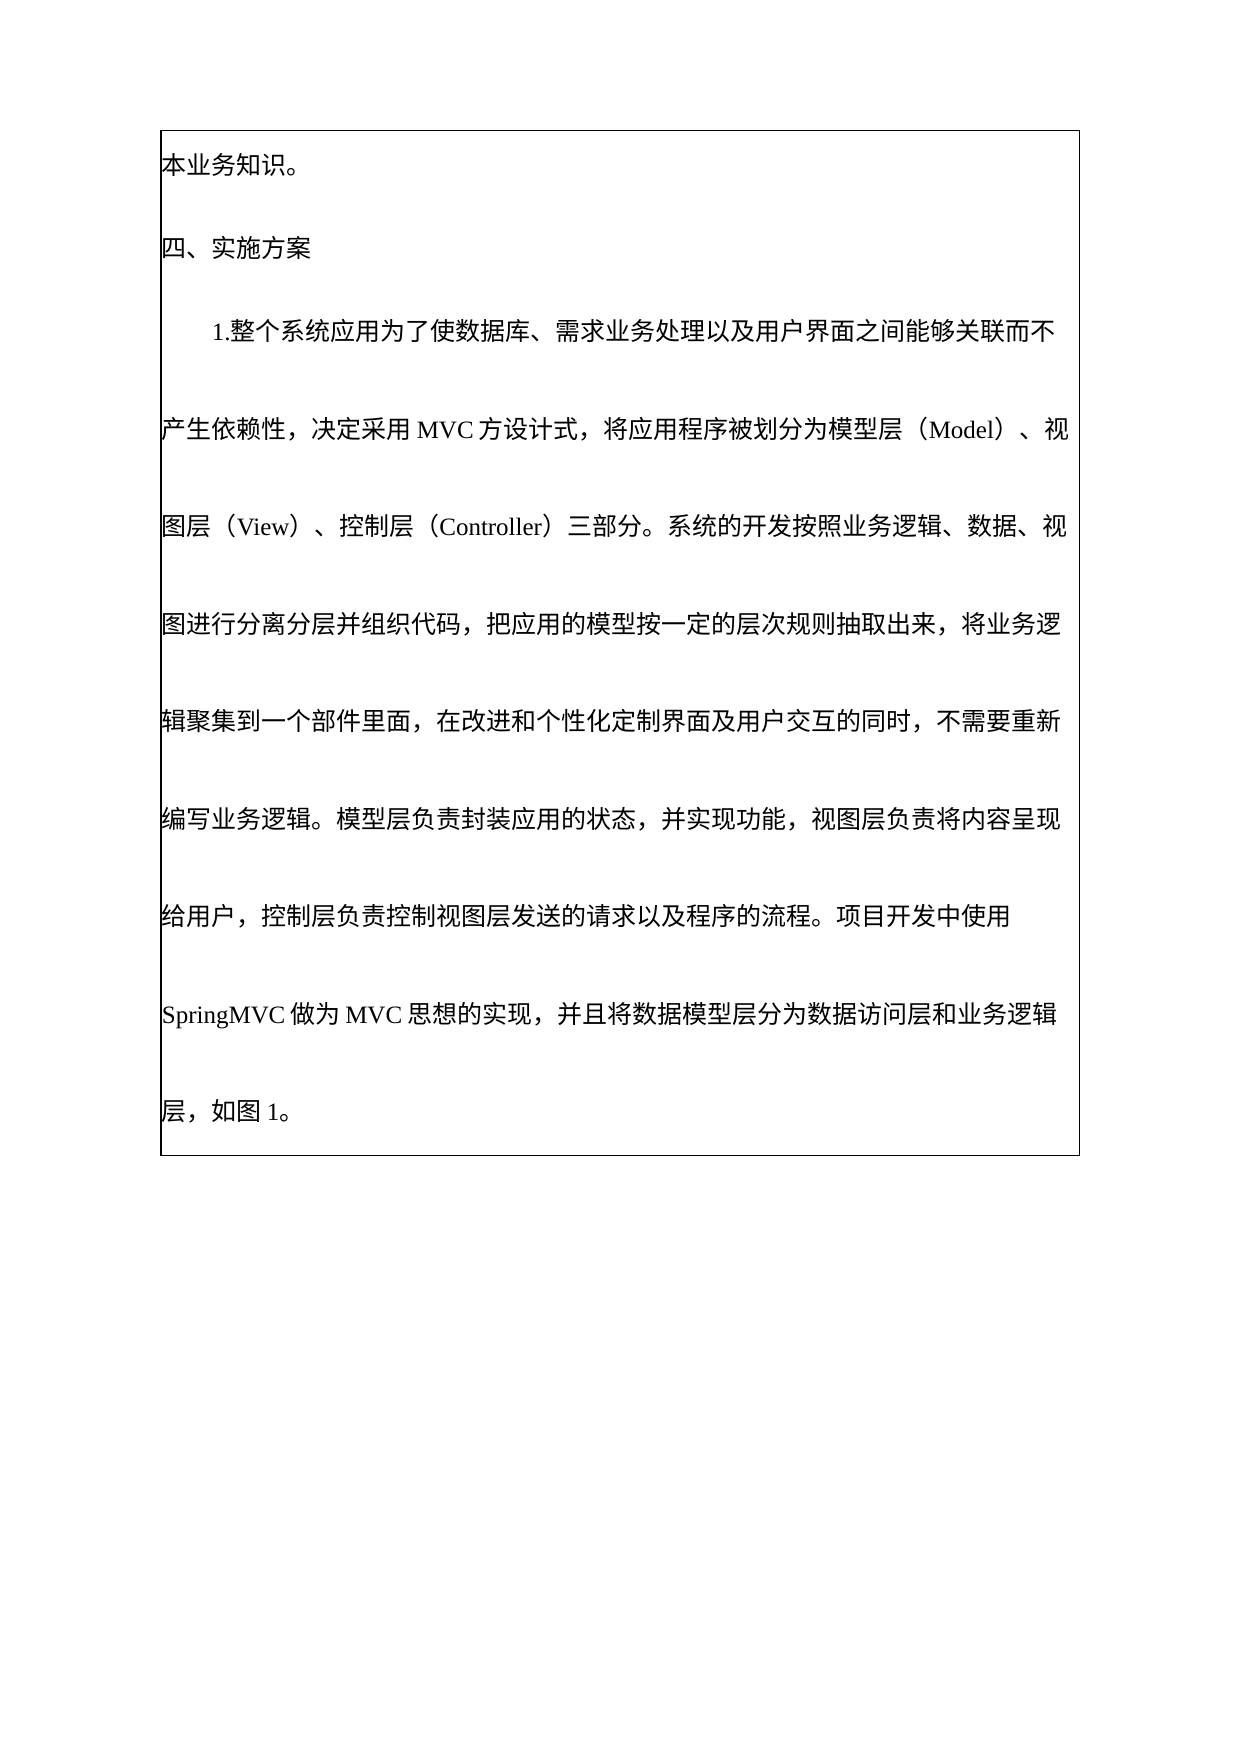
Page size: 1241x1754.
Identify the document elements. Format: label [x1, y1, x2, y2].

table_cell [162, 131, 1079, 1155]
